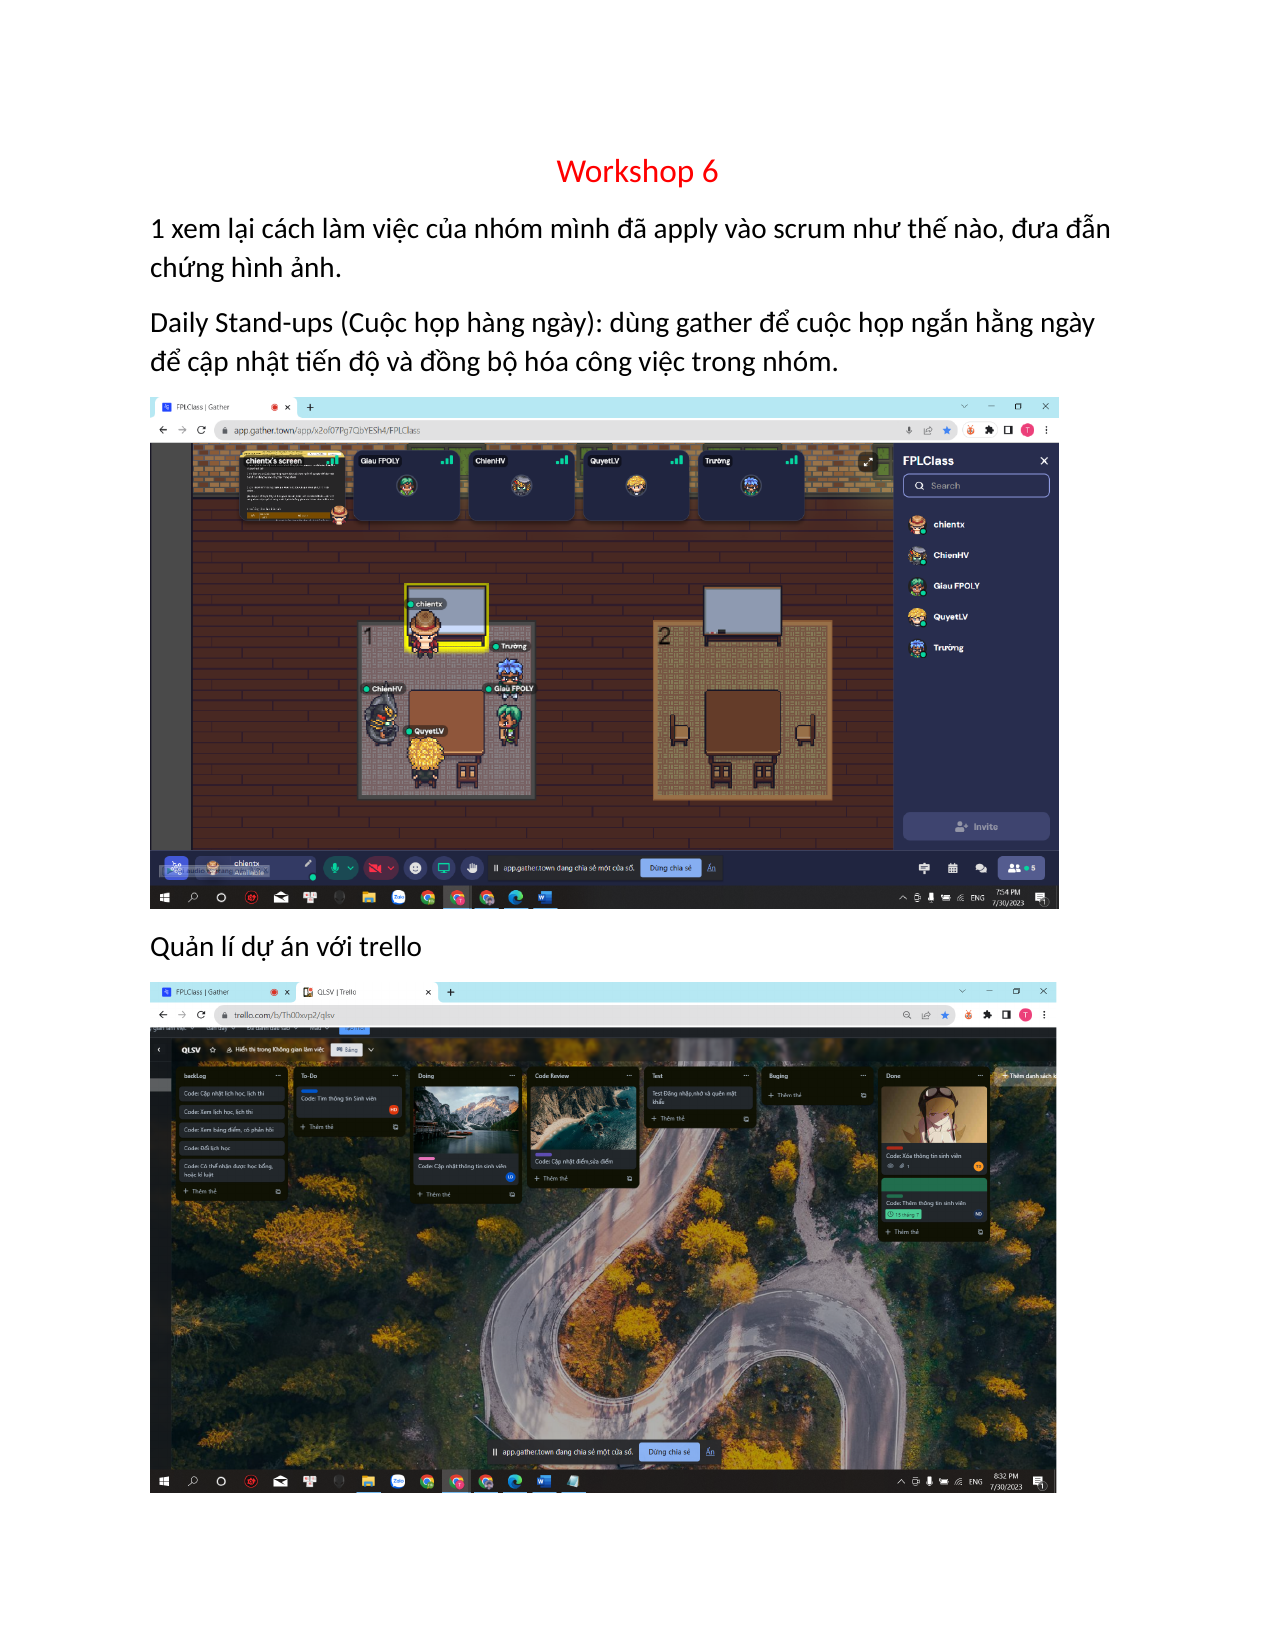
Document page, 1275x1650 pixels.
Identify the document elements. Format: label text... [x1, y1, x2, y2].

picture [150, 397, 1059, 909]
text Daily Stand-ups (Cuộc họp hàng ngày): dùng gather để cuộc họp ngắn hằng ngày để cập nhật tiến độ và đồng bộ hóa công việc trong nhóm. [150, 304, 1125, 378]
picture [150, 982, 1057, 1493]
text Workshop 6 [150, 150, 1125, 191]
text 1 xem lại cách làm việc của nhóm mình đã apply vào scrum như thế nào, đưa đẫn chứng hình ảnh. [150, 211, 1125, 285]
text Quản lí dự án với trello [150, 928, 1125, 963]
